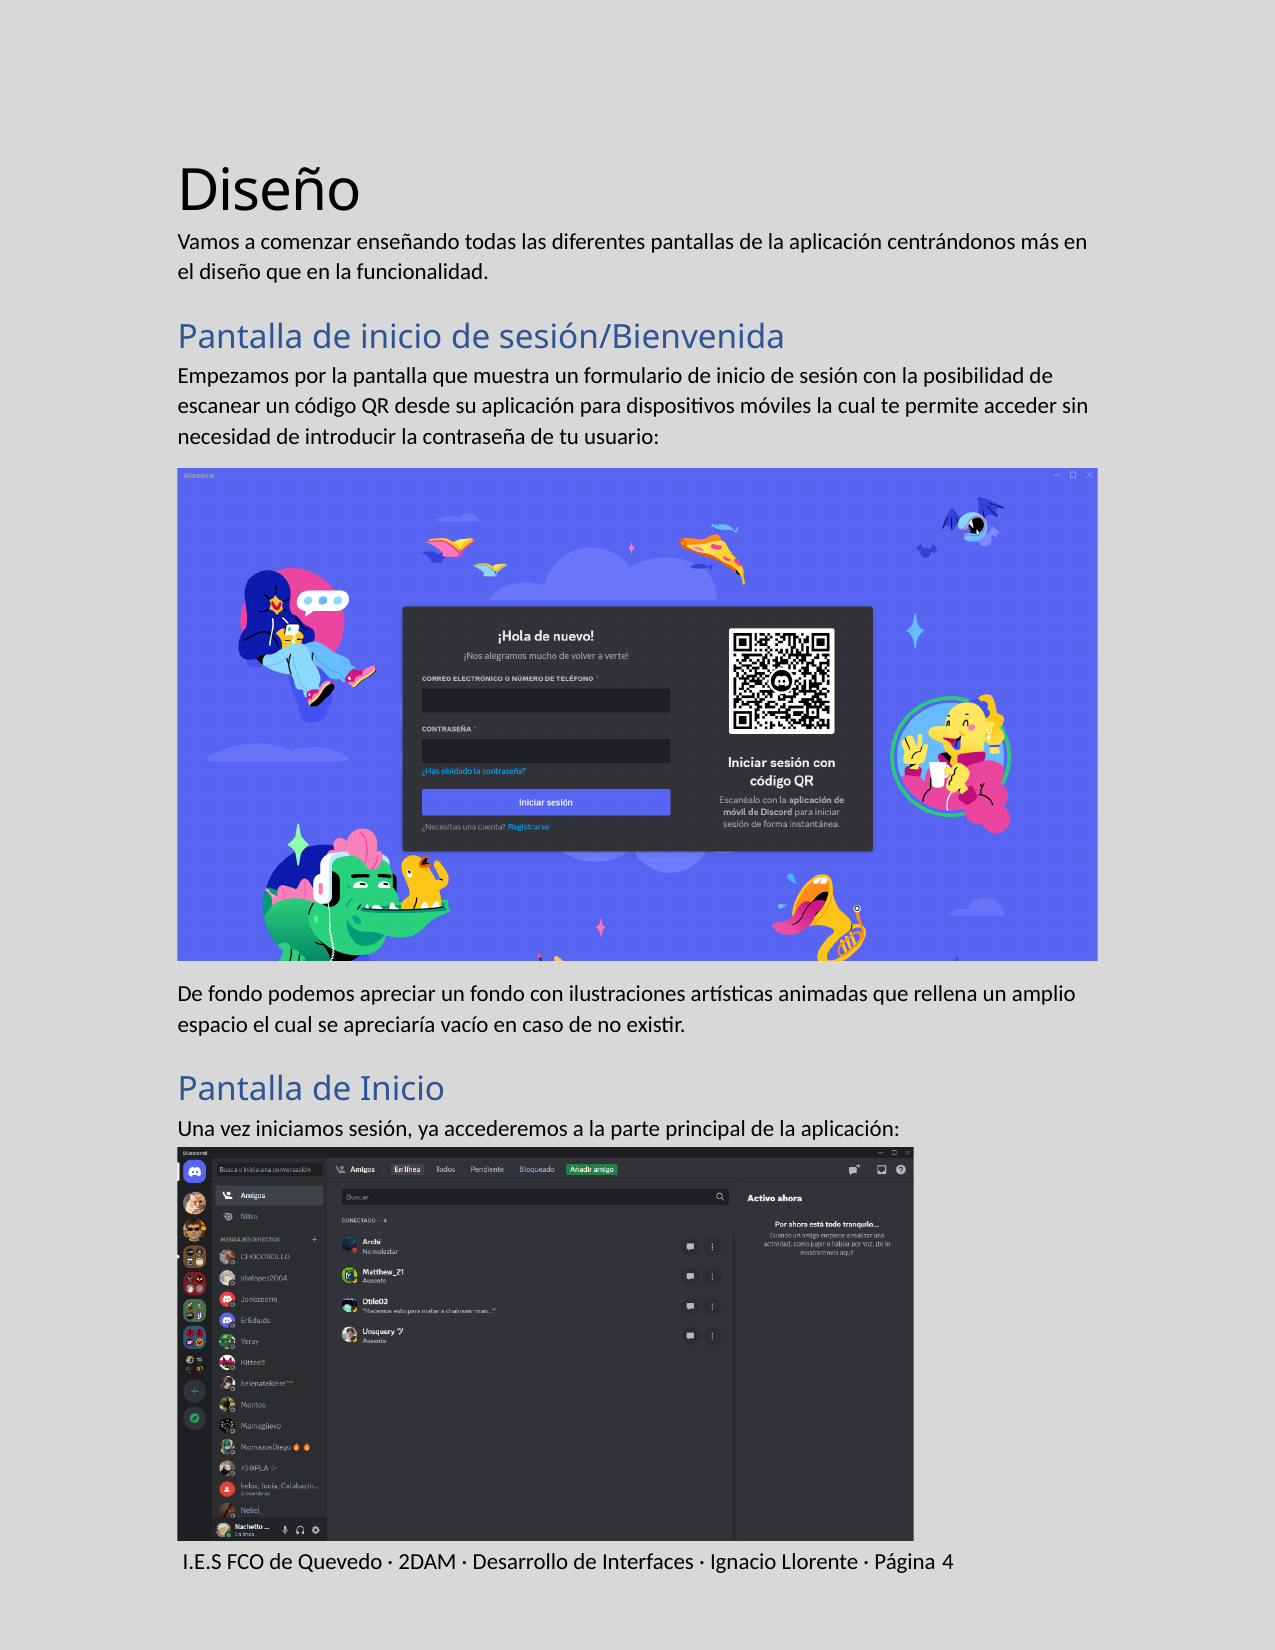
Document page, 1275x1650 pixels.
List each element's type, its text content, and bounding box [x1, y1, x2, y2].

subtitle Pantalla de inicio de sesión/Bienvenida [177, 312, 1098, 358]
text De fondo podemos apreciar un fondo con ilustraciones artísticas animadas que rellena un amplio espacio el cual se apreciaría vacío en caso de no existir. [177, 979, 1098, 1038]
text Una vez iniciamos sesión, ya accederemos a la parte principal de la aplicación: [177, 1114, 1098, 1142]
text Empezamos por la pantalla que muestra un formulario de inicio de sesión con la posibilidad de escanear un código QR desde su aplicación para dispositivos móviles la cual te permite acceder sin necesidad de introducir la contraseña de tu usuario: [177, 361, 1098, 450]
text Vamos a comenzar enseñando todas las diferentes pantallas de la aplicación centrándonos más en el diseño que en la funcionalidad. [177, 227, 1098, 285]
picture [177, 1147, 914, 1541]
title Diseño [177, 148, 1098, 227]
picture [177, 468, 1098, 961]
subtitle Pantalla de Inicio [177, 1065, 1098, 1110]
